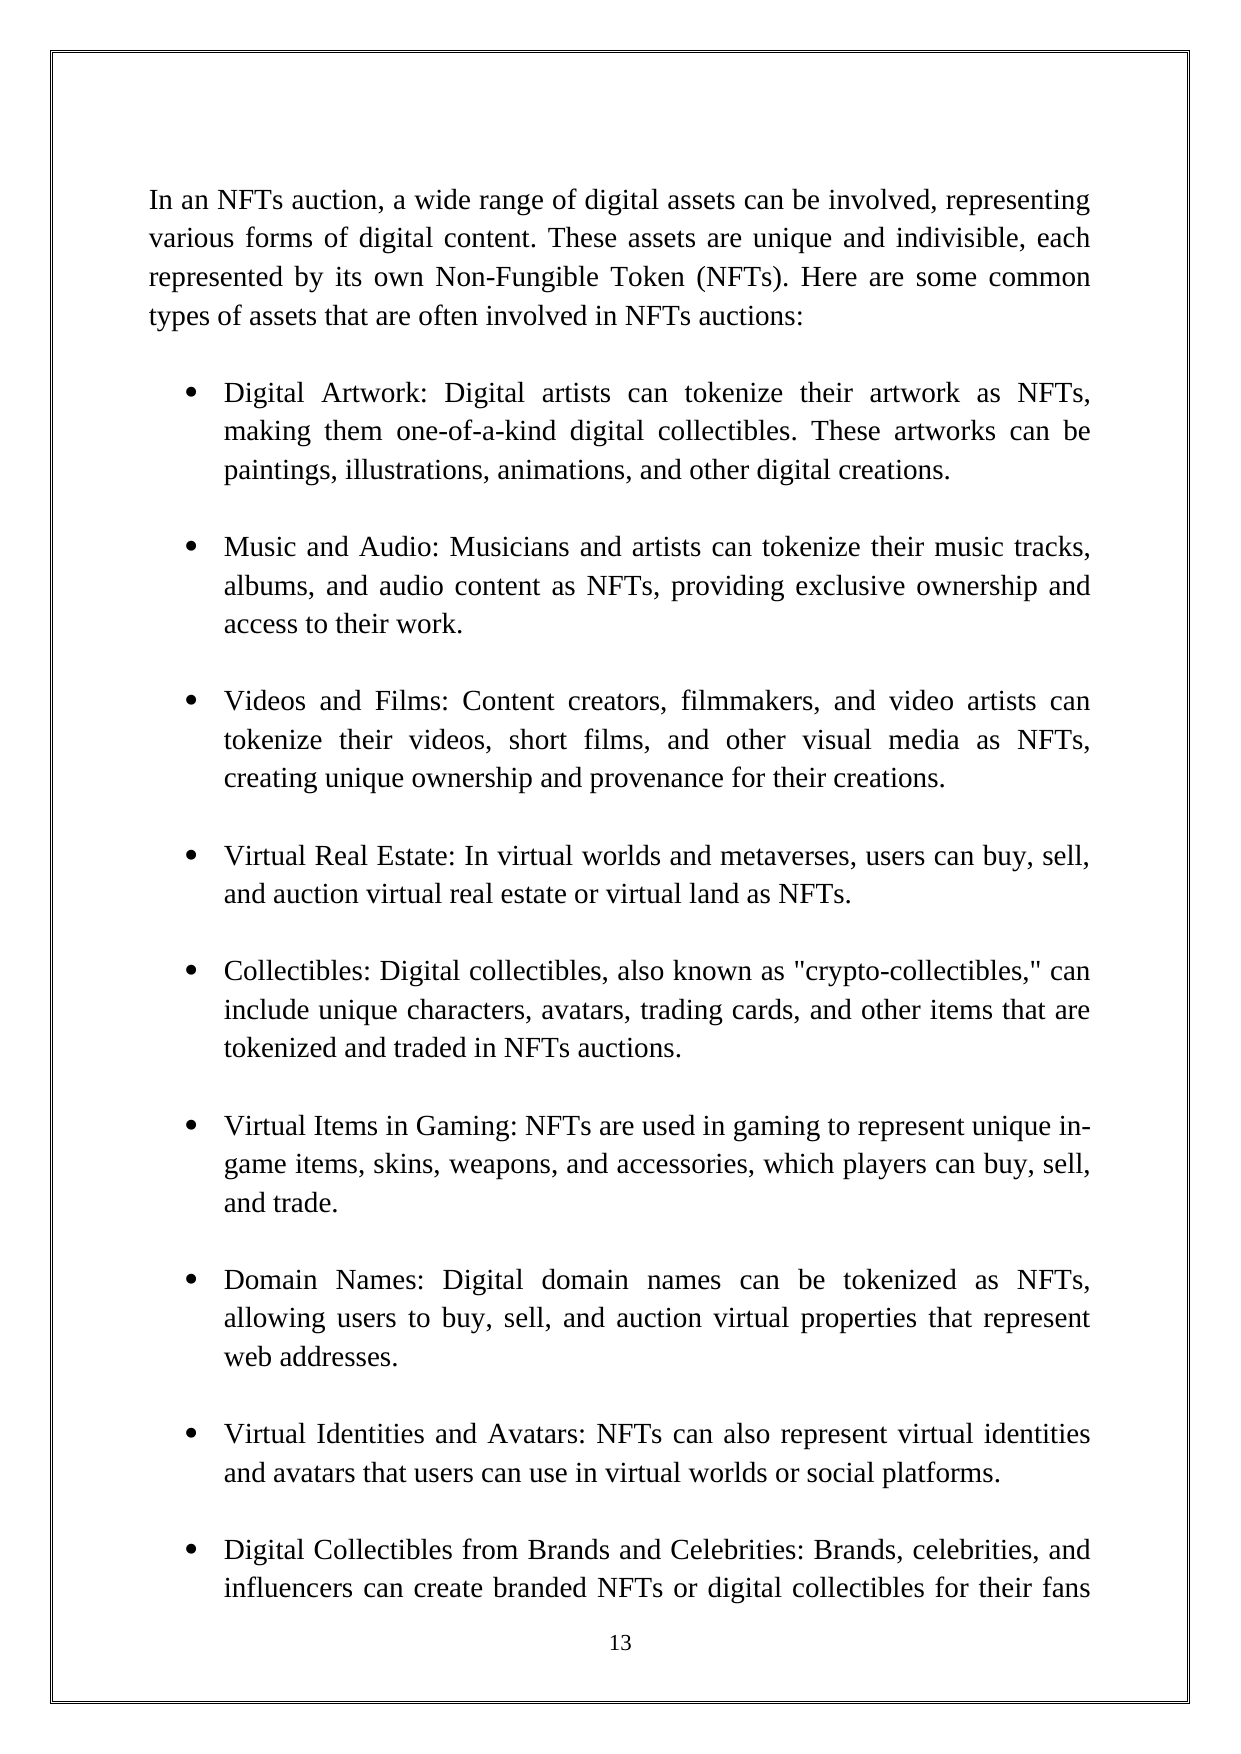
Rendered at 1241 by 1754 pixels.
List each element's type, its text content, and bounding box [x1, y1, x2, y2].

list Virtual Items in Gaming: NFTs are used in gaming to represent unique in-game items, skins, weapons, and accessories, which players can buy, sell, and trade. [186, 1108, 1092, 1218]
list Digital Artwork: Digital artists can tokenize their artwork as NFTs, making them one-of-a-kind digital collectibles. These artworks can be paintings, illustrations, animations, and other digital creations. [186, 375, 1092, 486]
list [186, 1532, 1092, 1604]
text In an NFTs auction, a wide range of digital assets can be involved, representing various forms of digital content. These assets are unique and indivisible, each represented by its own Non-Fungible Token (NFTs). Here are some common types of assets that are often involved in NFTs auctions: [148, 182, 1092, 331]
list Videos and Films: Content creators, filmmakers, and video artists can tokenize their videos, short films, and other visual media as NFTs, creating unique ownership and provenance for their creations. [186, 683, 1092, 794]
list Virtual Identities and Avatars: NFTs can also represent virtual identities and avatars that users can use in virtual worlds or social platforms. [186, 1416, 1092, 1488]
list Domain Names: Digital domain names can be tokenized as NFTs, allowing users to buy, sell, and auction virtual properties that represent web addresses. [186, 1262, 1092, 1373]
list Music and Audio: Musicians and artists can tokenize their music tracks, albums, and audio content as NFTs, providing exclusive ownership and access to their work. [186, 529, 1092, 640]
list Collectibles: Digital collectibles, also known as "crypto-collectibles," can include unique characters, avatars, trading cards, and other items that are tokenized and traded in NFTs auctions. [186, 953, 1092, 1064]
list Virtual Real Estate: In virtual worlds and metaverses, users can buy, sell, and auction virtual real estate or virtual land as NFTs. [186, 838, 1092, 910]
